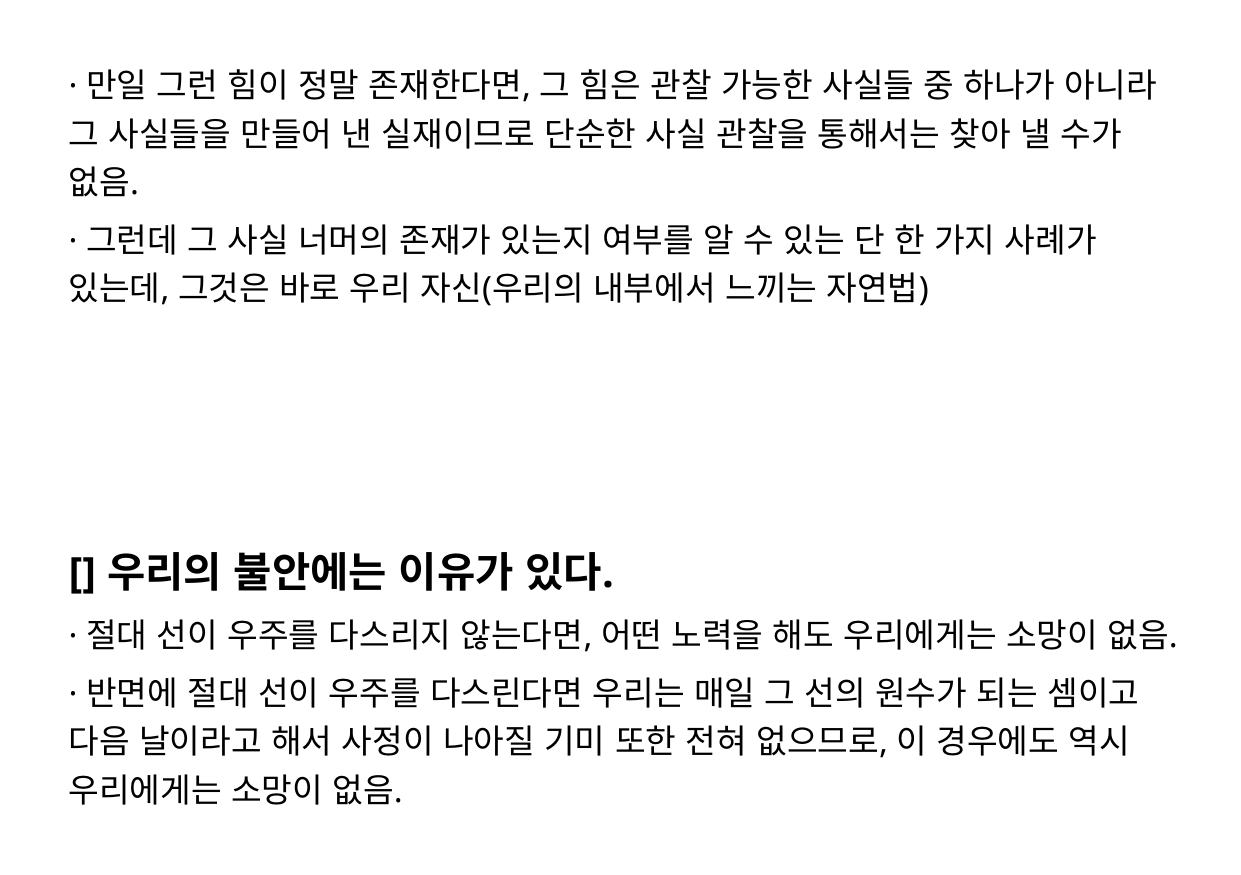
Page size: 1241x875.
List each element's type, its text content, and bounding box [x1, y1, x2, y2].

text · 그런데 그 사실 너머의 존재가 있는지 여부를 알 수 있는 단 한 가지 사례가 있는데, 그것은 바로 우리 자신(우리의 내부에서 느끼는 자연법) [68, 213, 1172, 310]
text · 만일 그런 힘이 정말 존재한다면, 그 힘은 관찰 가능한 사실들 중 하나가 아니라 그 사실들을 만들어 낸 실재이므로 단순한 사실 관찰을 통해서는 찾아 낼 수가 없음. [68, 59, 1172, 204]
text · 절대 선이 우주를 다스리지 않는다면, 어떤 노력을 해도 우리에게는 소망이 없음. [68, 609, 1172, 657]
text · 반면에 절대 선이 우주를 다스린다면 우리는 매일 그 선의 원수가 되는 셈이고 다음 날이라고 해서 사정이 나아질 기미 또한 전혀 없으므로, 이 경우에도 역시 우리에게는 소망이 없음. [68, 667, 1172, 812]
text [] 우리의 불안에는 이유가 있다. [68, 539, 1172, 599]
